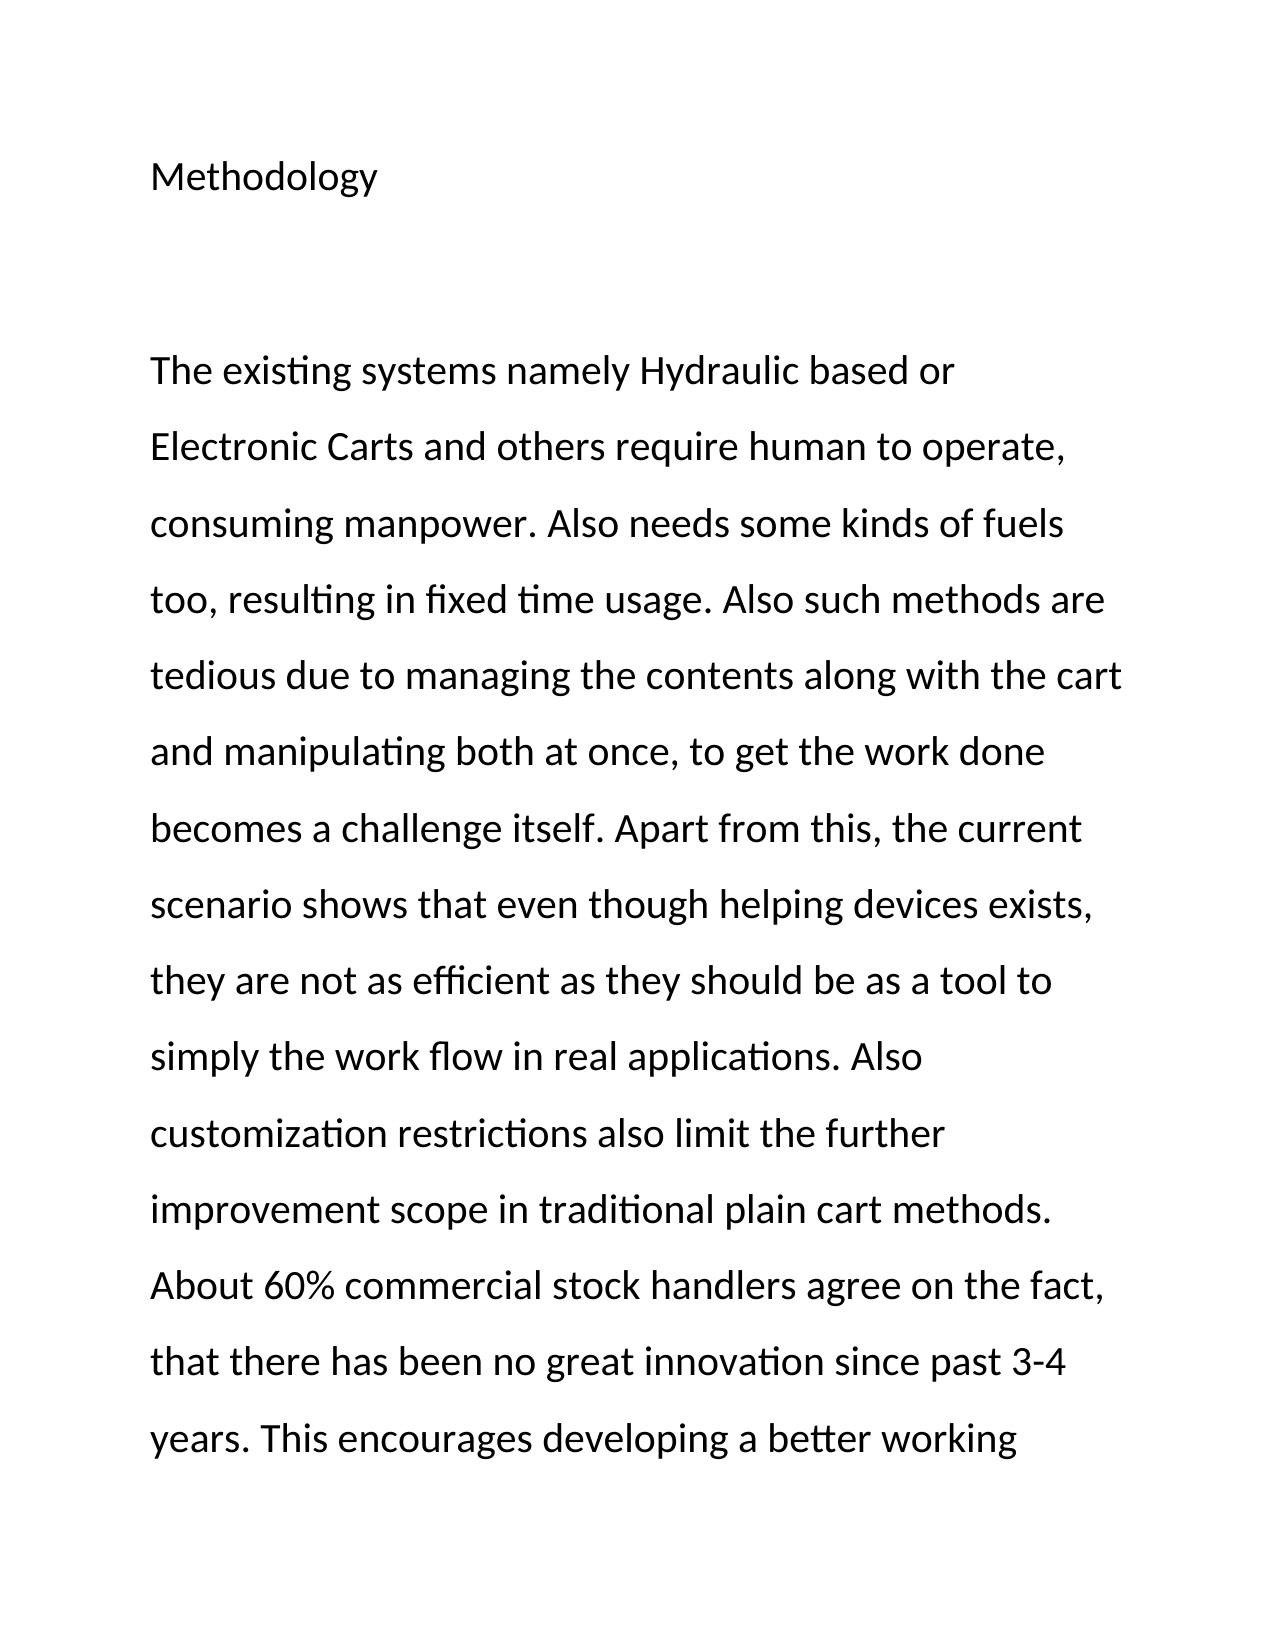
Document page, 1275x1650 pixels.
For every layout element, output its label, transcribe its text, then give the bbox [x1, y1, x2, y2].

text Methodology [150, 150, 1125, 201]
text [150, 344, 1125, 1462]
